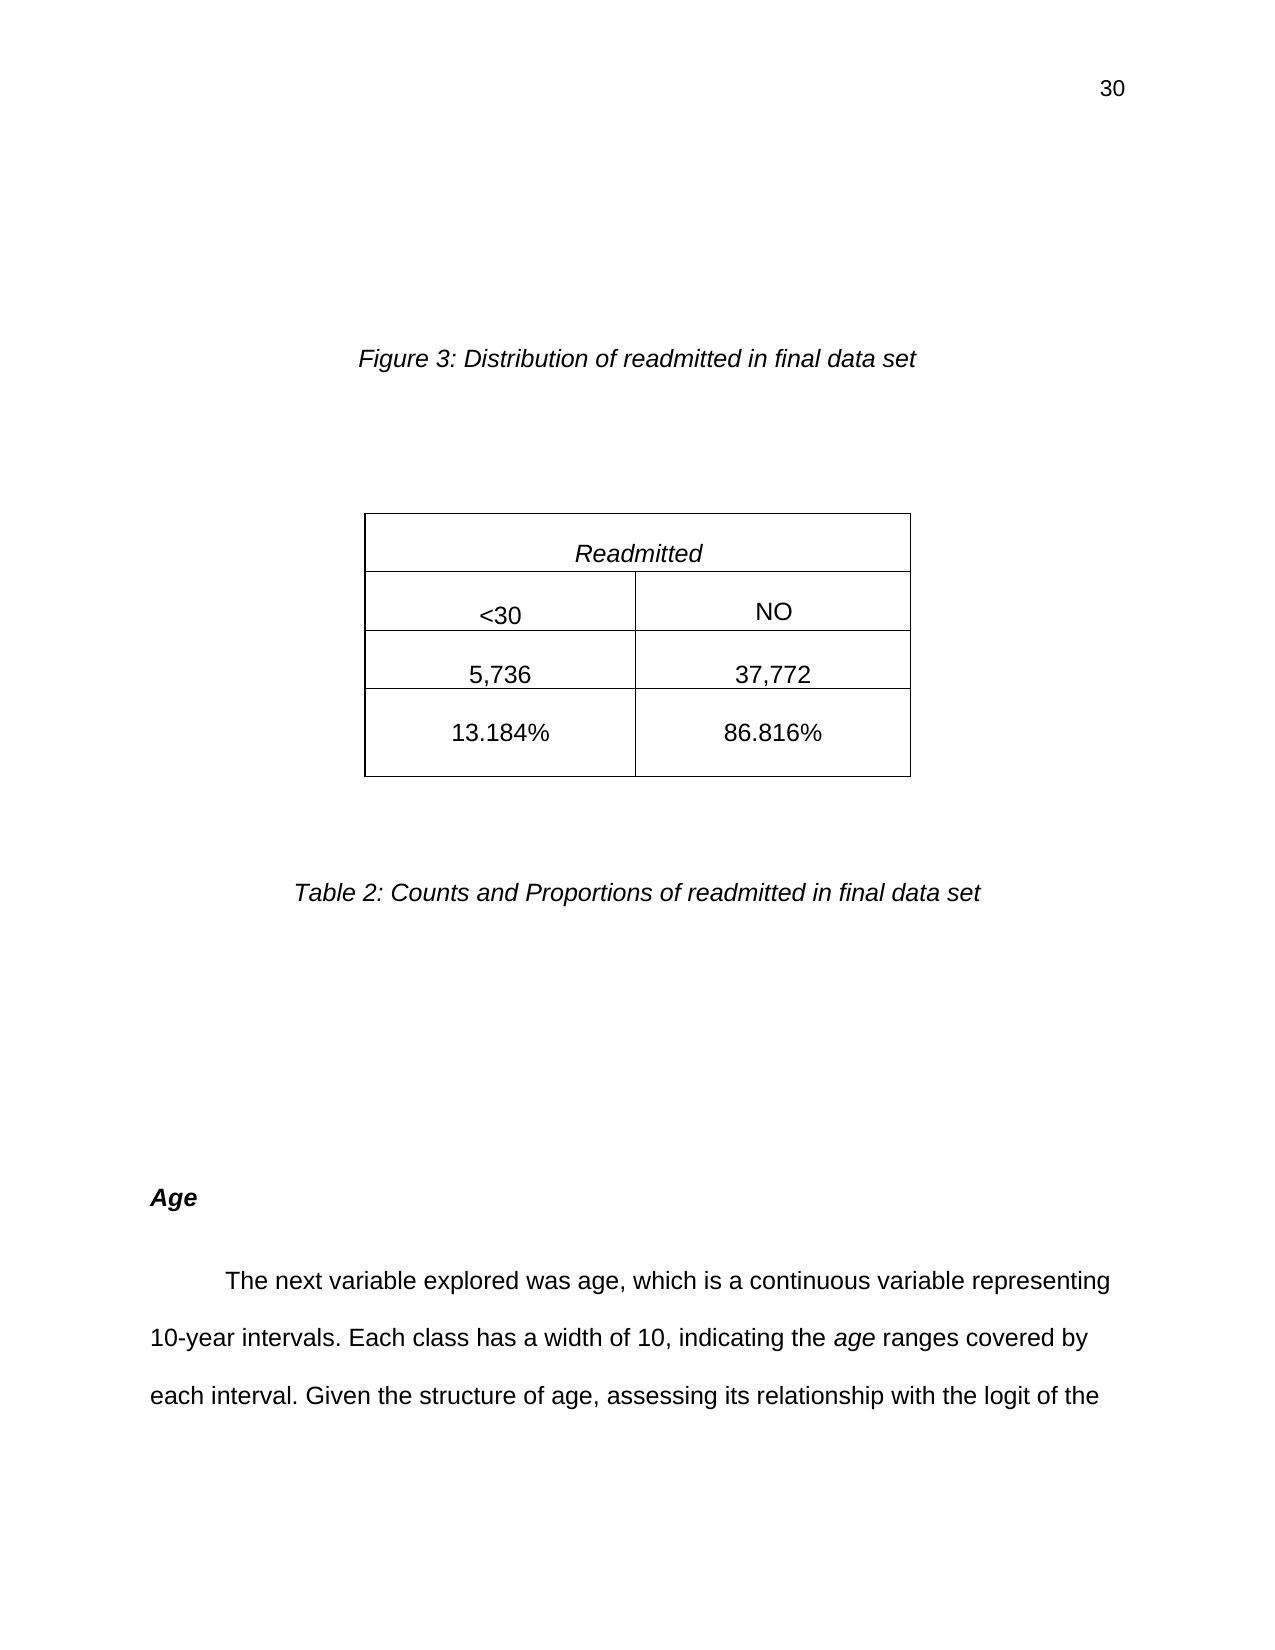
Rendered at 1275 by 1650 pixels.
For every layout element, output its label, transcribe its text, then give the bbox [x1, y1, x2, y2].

text Age [150, 1183, 1127, 1212]
table_header Readmitted [366, 514, 910, 571]
text Figure 3: Distribution of readmitted in final data set [150, 344, 1127, 372]
table_cell NO [636, 572, 910, 630]
text Table 2: Counts and Proportions of readmitted in final data set [150, 878, 1127, 907]
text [150, 1266, 1127, 1410]
